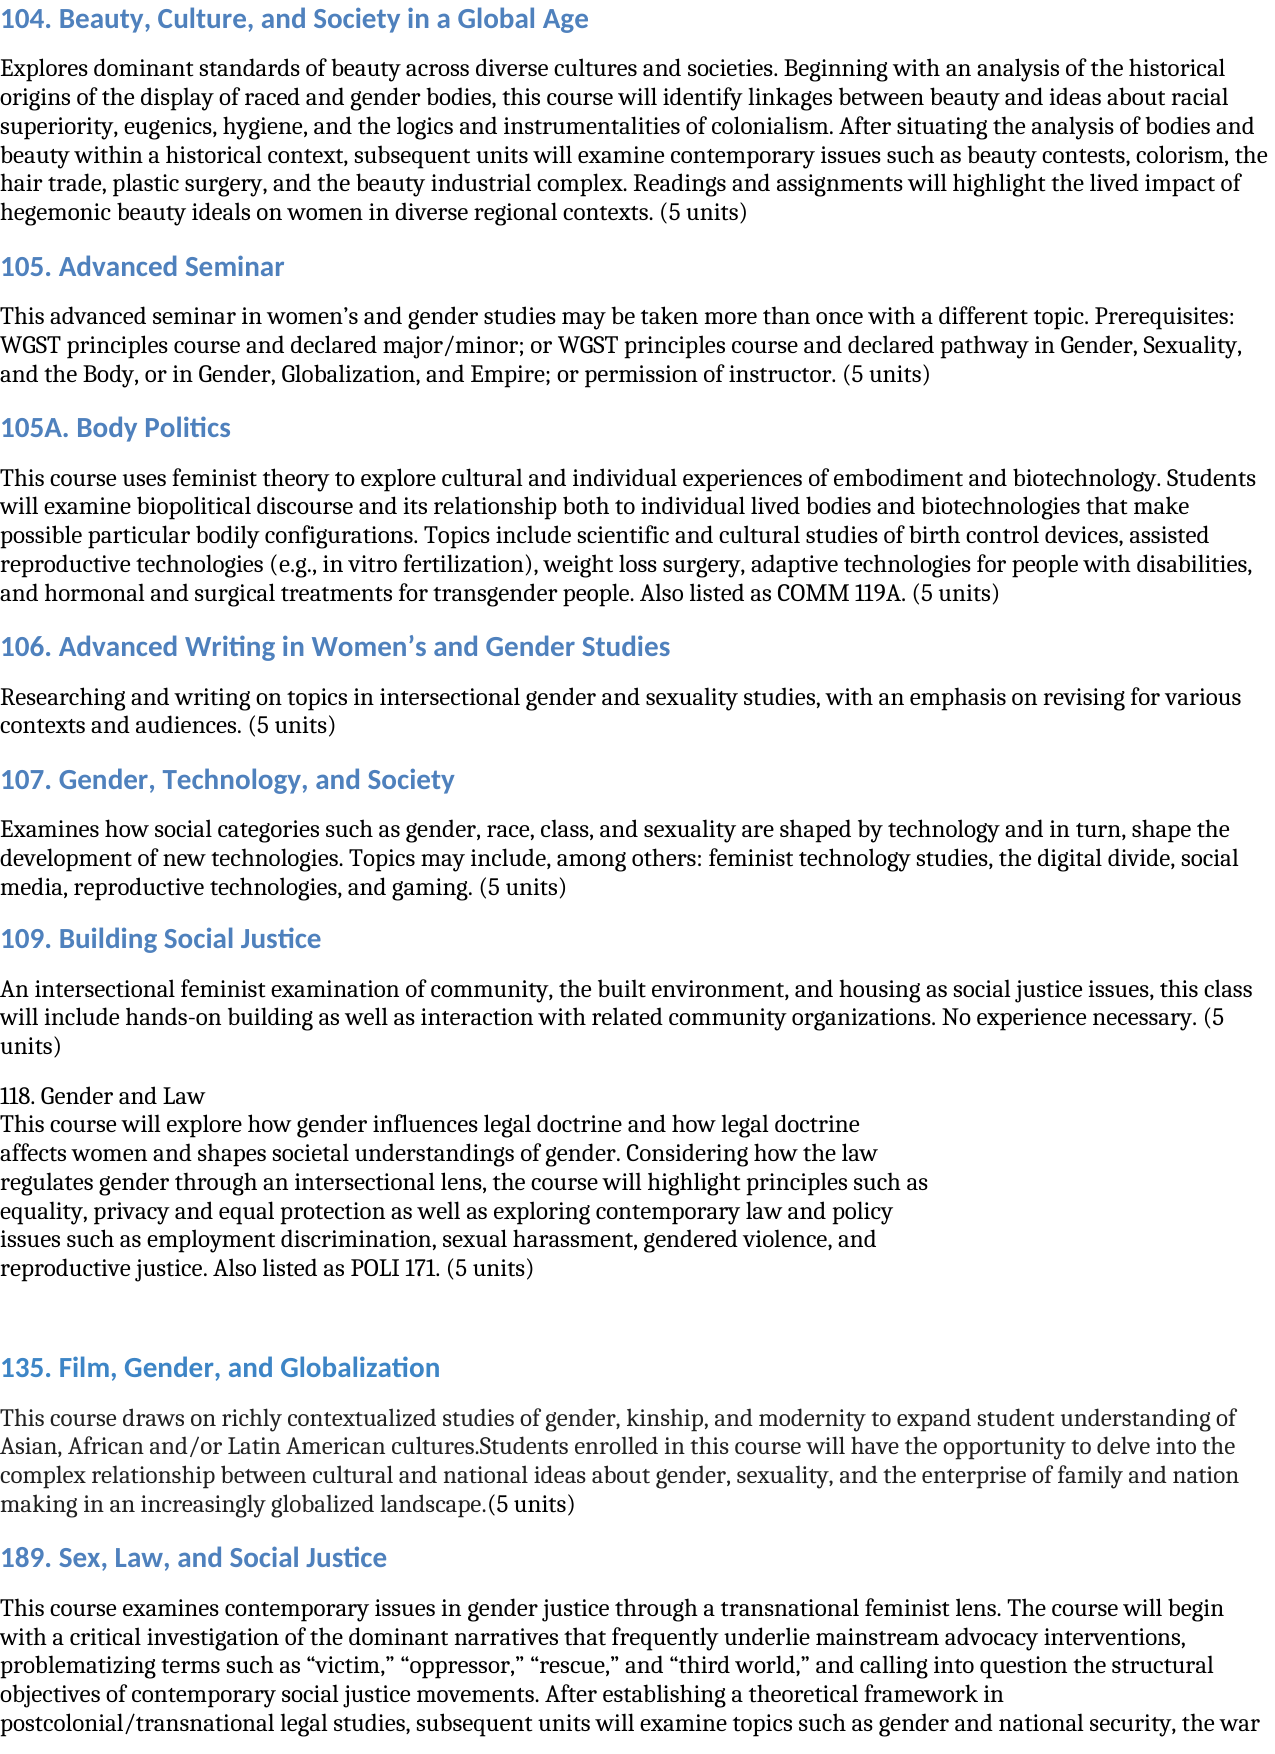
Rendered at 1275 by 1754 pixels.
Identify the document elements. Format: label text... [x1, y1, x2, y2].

text Explores dominant standards of beauty across diverse cultures and societies. Beginning with an analysis of the historical origins of the display of raced and gender bodies, this course will identify linkages between beauty and ideas about racial superiority, eugenics, hygiene, and the logics and instrumentalities of colonialism. After situating the analysis of bodies and beauty within a historical context, subsequent units will examine contemporary issues such as beauty contests, colorism, the hair trade, plastic surgery, and the beauty industrial complex. Readings and assignments will highlight the lived impact of hegemonic beauty ideals on women in diverse regional contexts. (5 units) [0, 54, 1275, 227]
text An intersectional feminist examination of community, the built environment, and housing as social justice issues, this class will include hands-on building as well as interaction with related community organizations. No experience necessary. (5 units) [0, 974, 1275, 1061]
text Examines how social categories such as gender, race, class, and sexuality are shaped by technology and in turn, shape the development of new technologies. Topics may include, among others: feminist technology studies, the digital divide, social media, reproductive technologies, and gaming. (5 units) [0, 815, 1275, 901]
text This course will explore how gender influences legal doctrine and how legal doctrine [0, 1110, 1275, 1139]
text Researching and writing on topics in intersectional gender and sexuality studies, with an emphasis on revising for various contexts and audiences. (5 units) [0, 682, 1275, 740]
text regulates gender through an intersectional lens, the course will highlight principles such as [0, 1168, 1275, 1197]
text 118. Gender and Law [0, 1082, 1275, 1110]
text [0, 1594, 1275, 1737]
subtitle 106. Advanced Writing in Women’s and Gender Studies [0, 628, 1275, 664]
text affects women and shapes societal understandings of gender. Considering how the law [0, 1139, 1275, 1168]
text reproductive justice. Also listed as POLI 171. (5 units) [0, 1254, 1275, 1283]
subtitle 189. Sex, Law, and Social Justice [0, 1539, 1275, 1575]
subtitle 104. Beauty, Culture, and Society in a Global Age [0, 0, 1275, 36]
subtitle 105. Advanced Seminar [0, 248, 1275, 283]
subtitle 107. Gender, Technology, and Society [0, 761, 1275, 796]
text equality, privacy and equal protection as well as exploring contemporary law and policy [0, 1197, 1275, 1225]
text This course draws on richly contextualized studies of gender, kinship, and modernity to expand student understanding of Asian, African and/or Latin American cultures.Students enrolled in this course will have the opportunity to delve into the complex relationship between cultural and national ideas about gender, sexuality, and the enterprise of family and nation making in an increasingly globalized landscape.(5 units) [0, 1403, 1275, 1518]
text This course uses feminist theory to explore cultural and individual experiences of embodiment and biotechnology. Students will examine biopolitical discourse and its relationship both to individual lived bodies and biotechnologies that make possible particular bodily configurations. Topics include scientific and cultural studies of birth control devices, assisted reproductive technologies (e.g., in vitro fertilization), weight loss surgery, adaptive technologies for people with disabilities, and hormonal and surgical treatments for transgender people. Also listed as COMM 119A. (5 units) [0, 463, 1275, 607]
text 135. Film, Gender, and Globalization [0, 1349, 1275, 1385]
subtitle 109. Building Social Justice [0, 920, 1275, 956]
text issues such as employment discrimination, sexual harassment, gendered violence, and [0, 1225, 1275, 1254]
subtitle 105A. Body Politics [0, 409, 1275, 445]
text This advanced seminar in women’s and gender studies may be taken more than once with a different topic. Prerequisites: WGST principles course and declared major/minor; or WGST principles course and declared pathway in Gender, Sexuality, and the Body, or in Gender, Globalization, and Empire; or permission of instructor. (5 units) [0, 302, 1275, 388]
